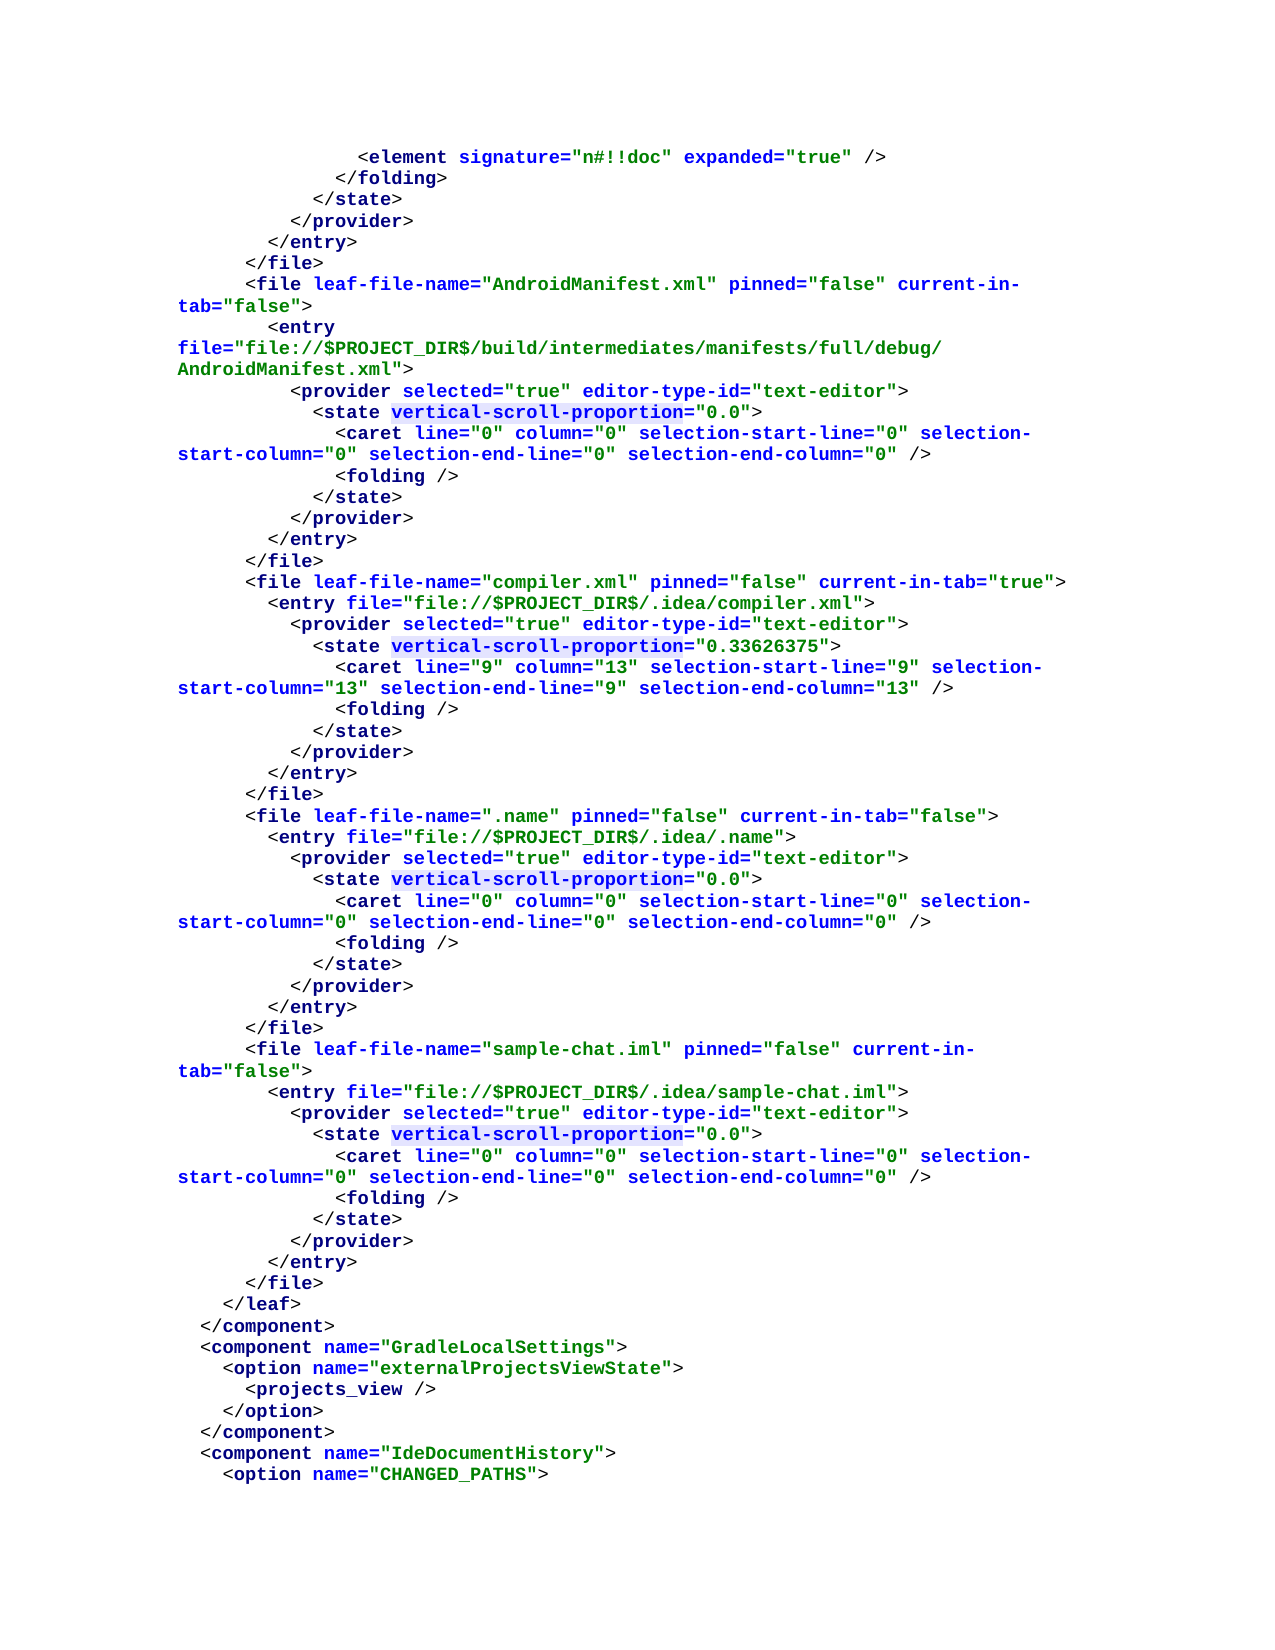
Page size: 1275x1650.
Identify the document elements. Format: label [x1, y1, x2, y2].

text [177, 148, 1098, 1486]
